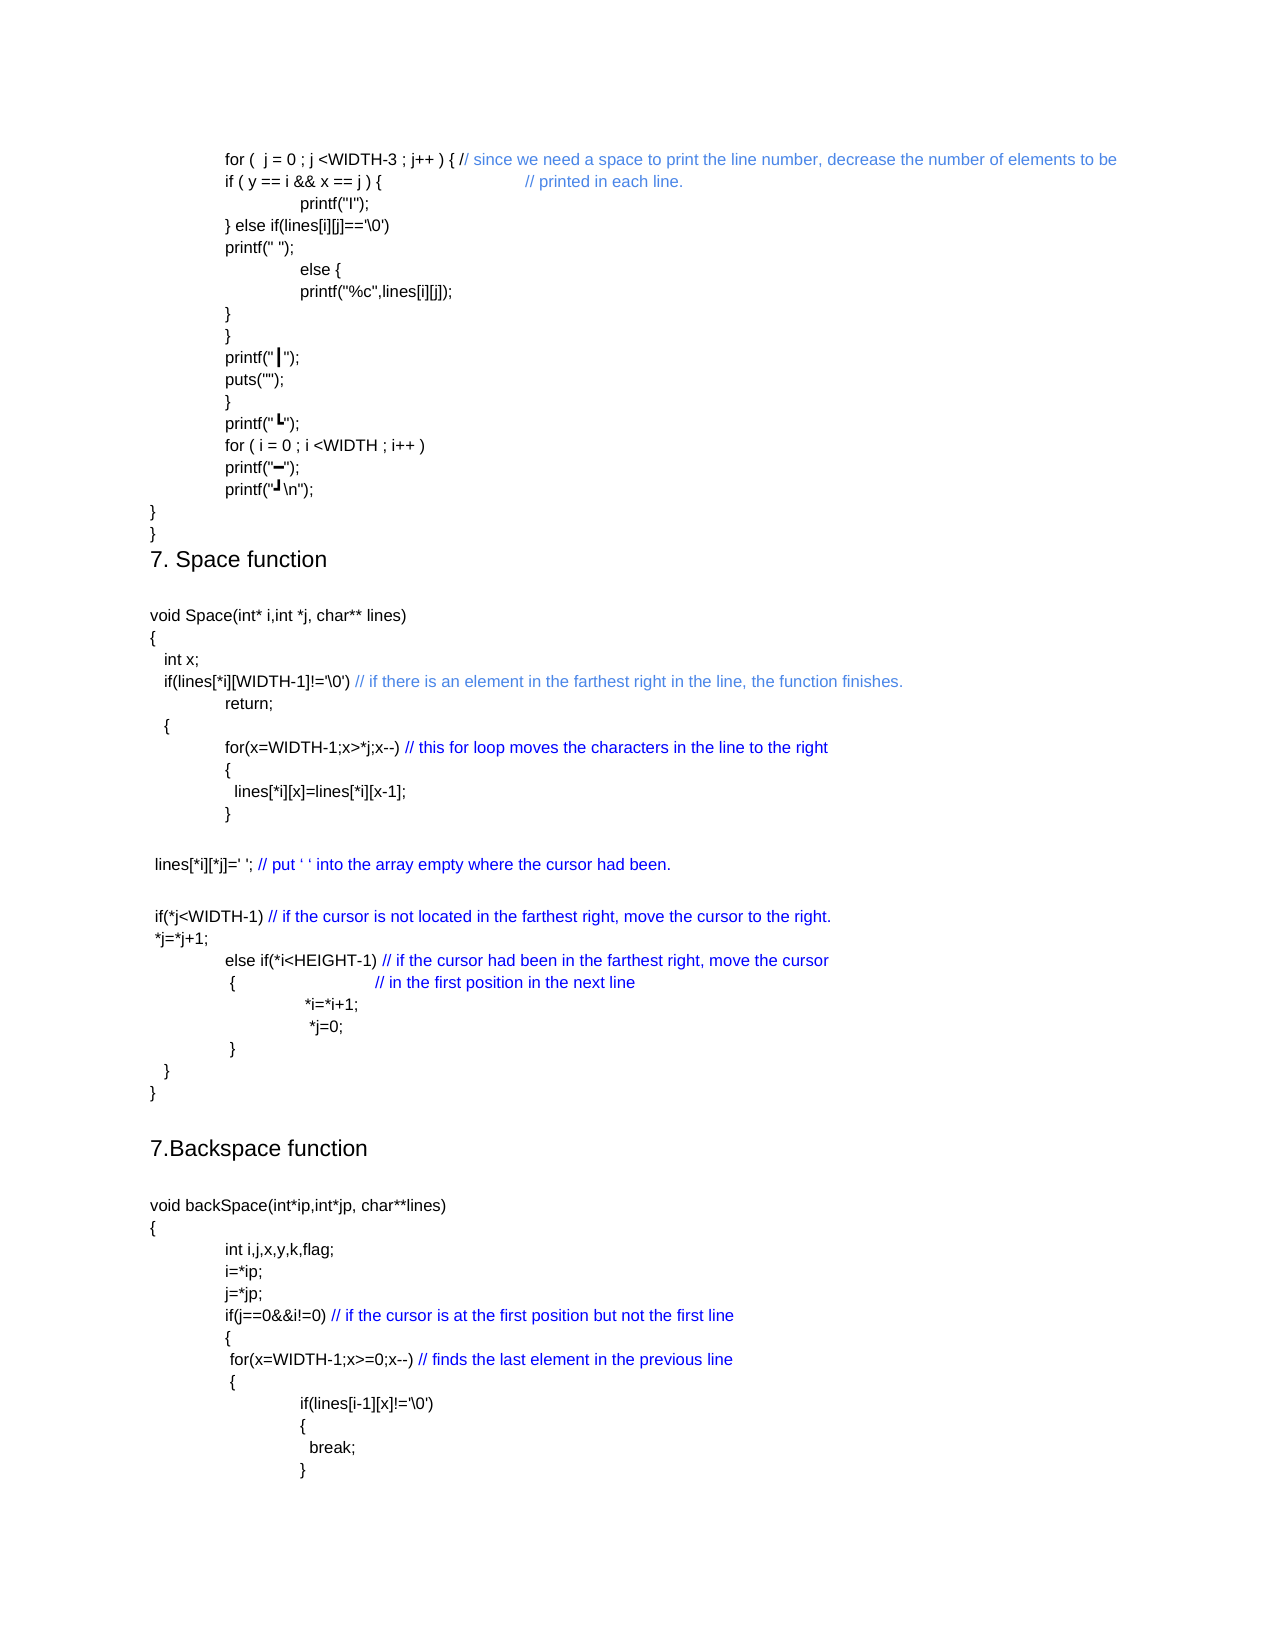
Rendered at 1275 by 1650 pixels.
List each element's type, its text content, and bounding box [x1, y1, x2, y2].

text } [150, 502, 1125, 521]
text printf("I"); [150, 194, 1125, 213]
text } [150, 804, 1125, 823]
text } [150, 1083, 1125, 1102]
text return; [150, 694, 1125, 713]
text { [150, 1327, 1125, 1347]
text if(j==0&&i!=0) // if the cursor is at the first position but not the first line [150, 1306, 1125, 1325]
text i=*ip; [150, 1262, 1125, 1281]
text void backSpace(int*ip,int*jp, char**lines) [150, 1196, 1125, 1215]
text } [150, 1061, 1125, 1080]
text { [150, 1218, 1125, 1237]
text int x; [150, 650, 1125, 669]
text { [150, 628, 1125, 647]
text } [150, 1459, 1125, 1478]
text printf("%c",lines[i][j]); [150, 282, 1125, 301]
text 7. Space function [150, 546, 1125, 572]
text int i,j,x,y,k,flag; [150, 1239, 1125, 1259]
text break; [225, 1437, 1125, 1457]
text printf("━"); [150, 458, 1125, 477]
text { [150, 1371, 1125, 1391]
text for(x=WIDTH-1;x>=0;x--) // finds the last element in the previous line [150, 1349, 1125, 1369]
text printf("┗"); [150, 414, 1125, 433]
text } else if(lines[i][j]=='\0') [150, 216, 1125, 235]
text } [150, 304, 1125, 323]
text puts(""); [150, 370, 1125, 389]
text lines[*i][*j]=' '; // put ‘ ‘ into the array empty where the cursor had been. [150, 855, 1125, 874]
text if(*j<WIDTH-1) // if the cursor is not located in the farthest right, move the cursor to the right. [150, 907, 1125, 926]
text for(x=WIDTH-1;x>*j;x--) // this for loop moves the characters in the line to the right [150, 738, 1125, 757]
text } [150, 392, 1125, 411]
text printf("┛\n"); [150, 480, 1125, 499]
text printf("┃"); [279, 348, 1125, 367]
text } [150, 326, 1125, 345]
text for ( j = 0 ; j <WIDTH-3 ; j++ ) { // since we need a space to print the line number, decrease the number of elements to be [150, 150, 1125, 169]
text printf(" "); [150, 238, 1125, 257]
text if ( y == i && x == j ) { // printed in each line. [150, 172, 1125, 191]
text lines[*i][x]=lines[*i][x-1]; [150, 782, 1125, 801]
text { [150, 716, 1125, 735]
text printf("┃"); [150, 348, 277, 367]
text { // in the first position in the next line [150, 973, 1125, 992]
text else if(*i<HEIGHT-1) // if the cursor had been in the farthest right, move the cursor [150, 951, 1125, 970]
text *j=*j+1; [150, 929, 1125, 948]
text { [150, 760, 1125, 779]
text { [150, 1415, 1125, 1434]
text *i=*i+1; [150, 995, 1125, 1014]
text } [150, 1039, 1125, 1058]
text j=*jp; [150, 1283, 1125, 1303]
text } [150, 524, 1125, 543]
text if(lines[i-1][x]!='\0') [150, 1393, 1125, 1413]
text 7.Backspace function [150, 1135, 1125, 1162]
text for ( i = 0 ; i <WIDTH ; i++ ) [150, 436, 1125, 455]
text *j=0; [150, 1017, 1125, 1036]
text void Space(int* i,int *j, char** lines) [150, 606, 1125, 625]
text else { [150, 260, 1125, 279]
text if(lines[*i][WIDTH-1]!='\0') // if there is an element in the farthest right in the line, the function finishes. [150, 672, 1125, 691]
